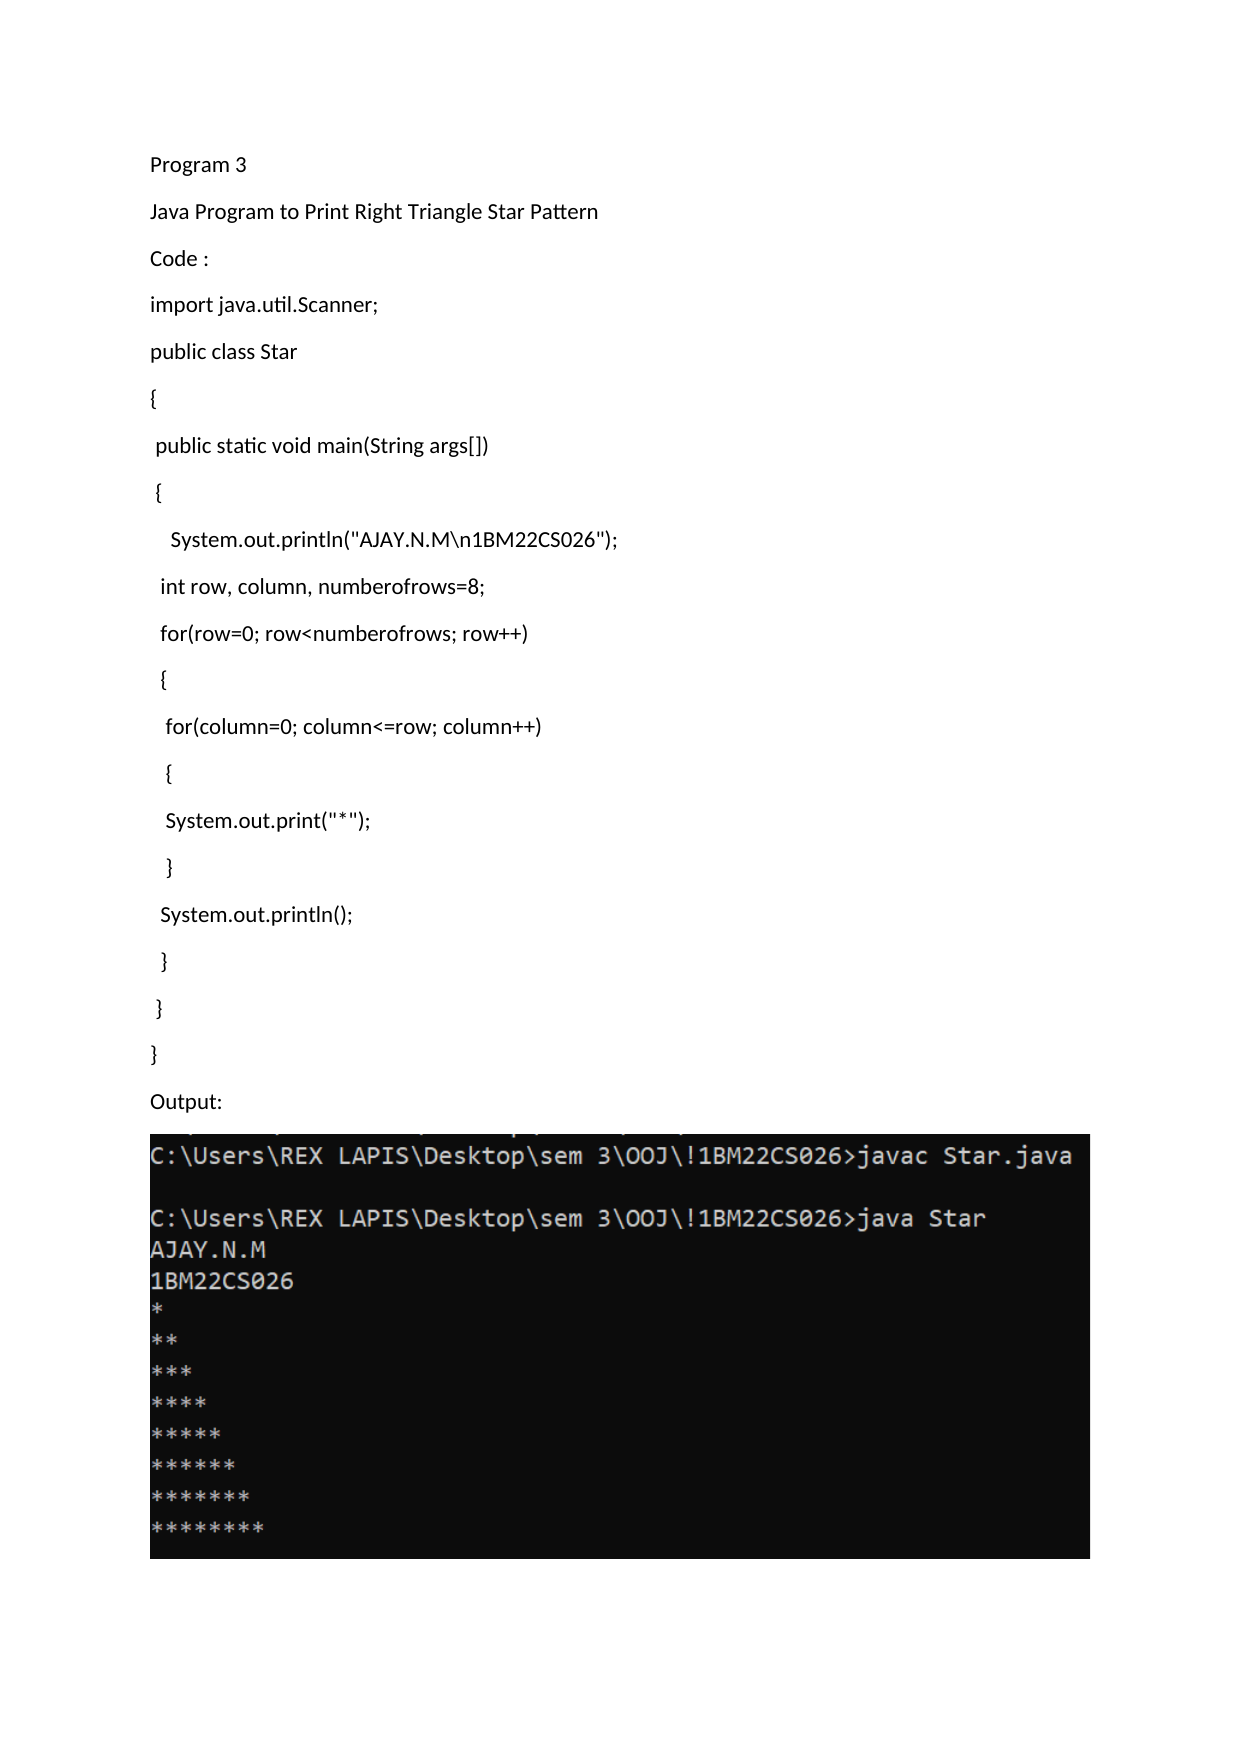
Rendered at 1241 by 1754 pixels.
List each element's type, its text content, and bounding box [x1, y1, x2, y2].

text { [150, 759, 1090, 787]
text public static void main(String args[]) [150, 431, 1090, 459]
text } [150, 947, 1090, 975]
text } [150, 994, 1090, 1022]
picture [150, 1134, 1091, 1559]
text { [150, 478, 1090, 506]
text public class Star [150, 337, 1090, 366]
text System.out.print("*"); [150, 806, 1090, 834]
text System.out.println("AJAY.N.M\n1BM22CS026"); [150, 525, 1090, 553]
text } [150, 1041, 1090, 1069]
text import java.util.Scanner; [150, 291, 1090, 319]
text System.out.println(); [150, 900, 1090, 928]
text Program 3 [150, 150, 1090, 178]
text int row, column, numberofrows=8; [150, 572, 1090, 600]
text for(column=0; column<=row; column++) [150, 712, 1090, 741]
text } [150, 853, 1090, 881]
text Code : [150, 244, 1090, 272]
text Java Program to Print Right Triangle Star Pattern [150, 197, 1090, 225]
text { [150, 384, 1090, 412]
text { [150, 666, 1090, 694]
text Output: [150, 1087, 1090, 1116]
text for(row=0; row<numberofrows; row++) [150, 619, 1090, 647]
